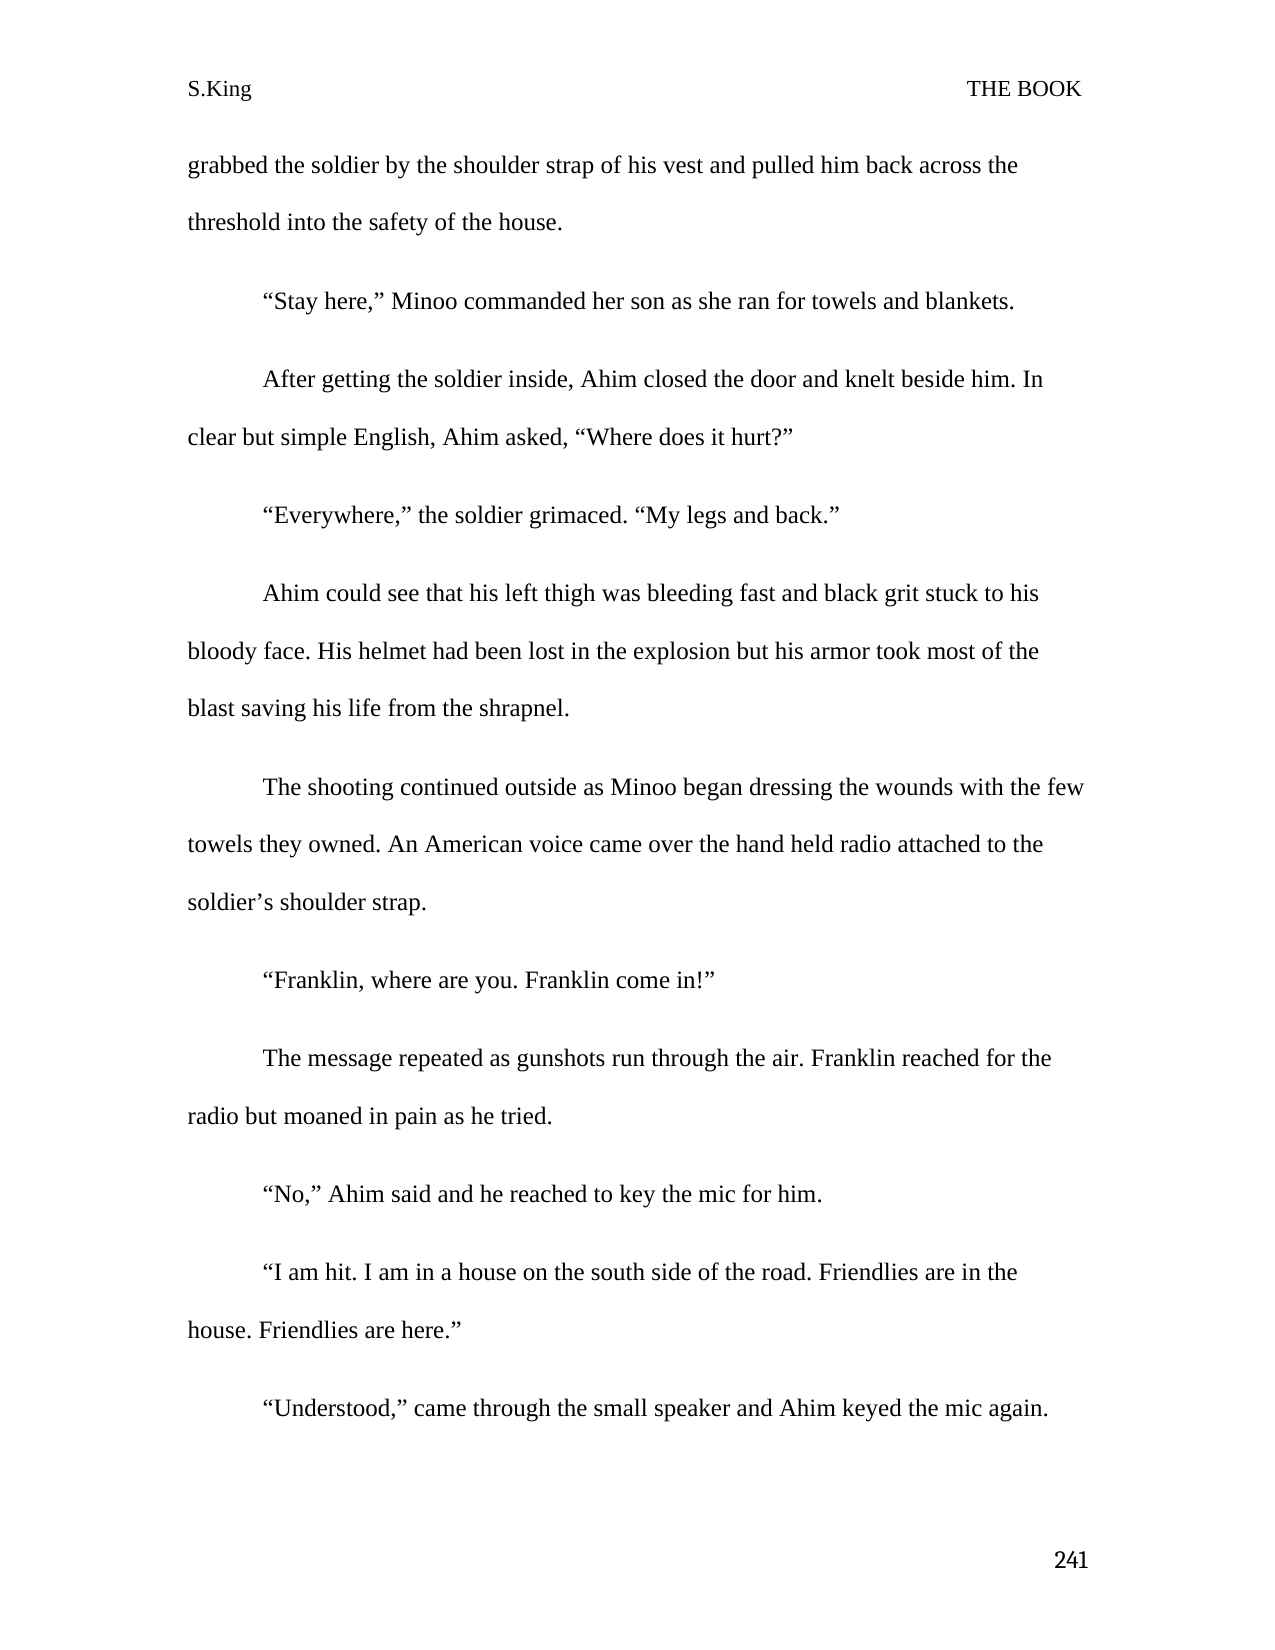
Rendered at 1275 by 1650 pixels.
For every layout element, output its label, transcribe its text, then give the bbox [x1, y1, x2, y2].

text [187, 150, 1087, 236]
text Ahim could see that his left thigh was bleeding fast and black grit stuck to his bloody face. His helmet had been lost in the explosion but his armor took most of the blast saving his life from the shrapnel. [187, 578, 1087, 722]
text The shooting continued outside as Minoo began dressing the wounds with the few towels they owned. An American voice came over the hand held radio attached to the soldier’s shoulder strap. [187, 772, 1087, 915]
text “Stay here,” Minoo commanded her son as she ran for towels and blankets. [187, 286, 1087, 314]
text “No,” Ahim said and he reached to key the mic for him. [187, 1179, 1087, 1208]
text The message repeated as gunshots run through the air. Franklin reached for the radio but moaned in pain as he tried. [187, 1043, 1087, 1129]
text “Franklin, where are you. Franklin come in!” [187, 965, 1087, 994]
text After getting the soldier inside, Ahim closed the door and knelt beside him. In clear but simple English, Ahim asked, “Where does it hurt?” [187, 364, 1087, 450]
text “Everywhere,” the soldier grimaced. “My legs and back.” [187, 500, 1087, 529]
text “Understood,” came through the small speaker and Ahim keyed the mic again. [187, 1393, 1087, 1422]
text “I am hit. I am in a house on the south side of the road. Friendlies are in the house. Friendlies are here.” [187, 1257, 1087, 1344]
